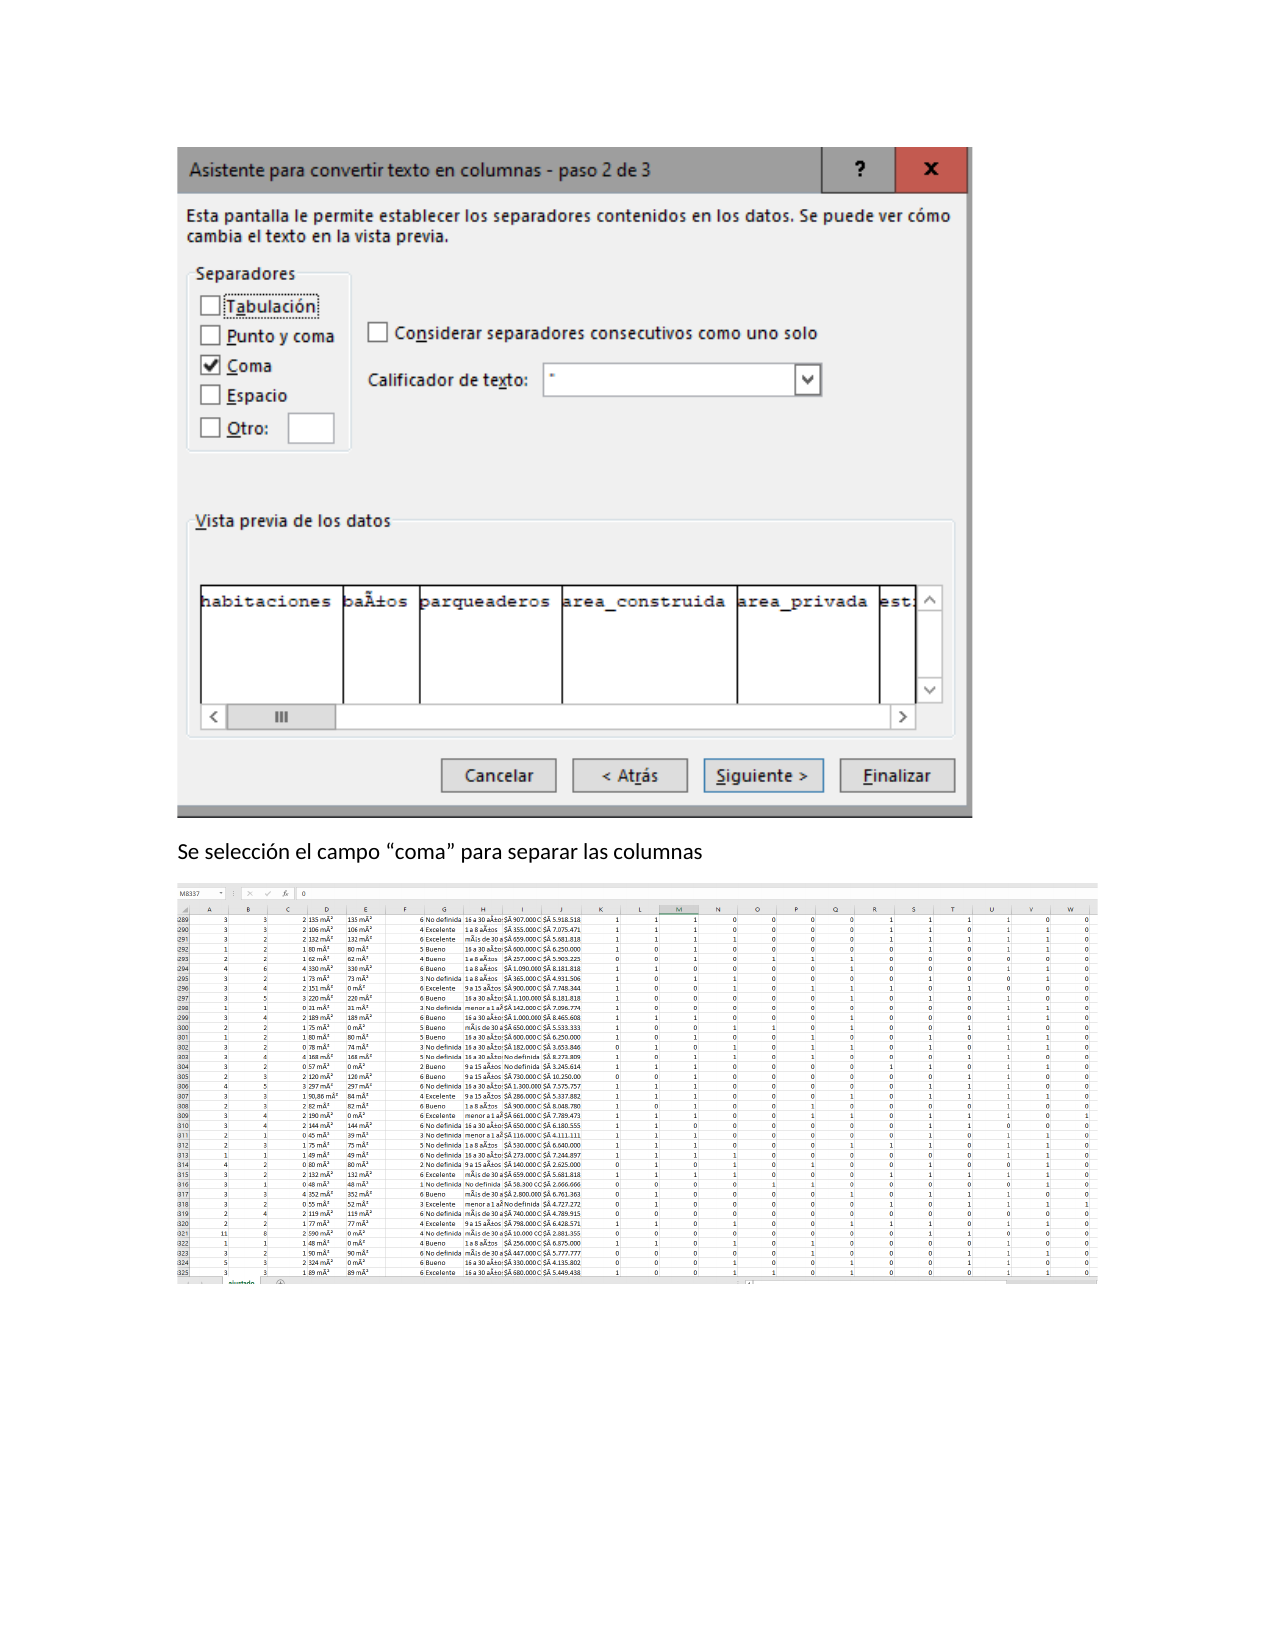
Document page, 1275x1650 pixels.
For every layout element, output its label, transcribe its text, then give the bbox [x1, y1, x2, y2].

picture [177, 883, 1098, 1284]
picture [177, 147, 973, 818]
text Se selección el campo “coma” para separar las columnas [177, 837, 1098, 865]
